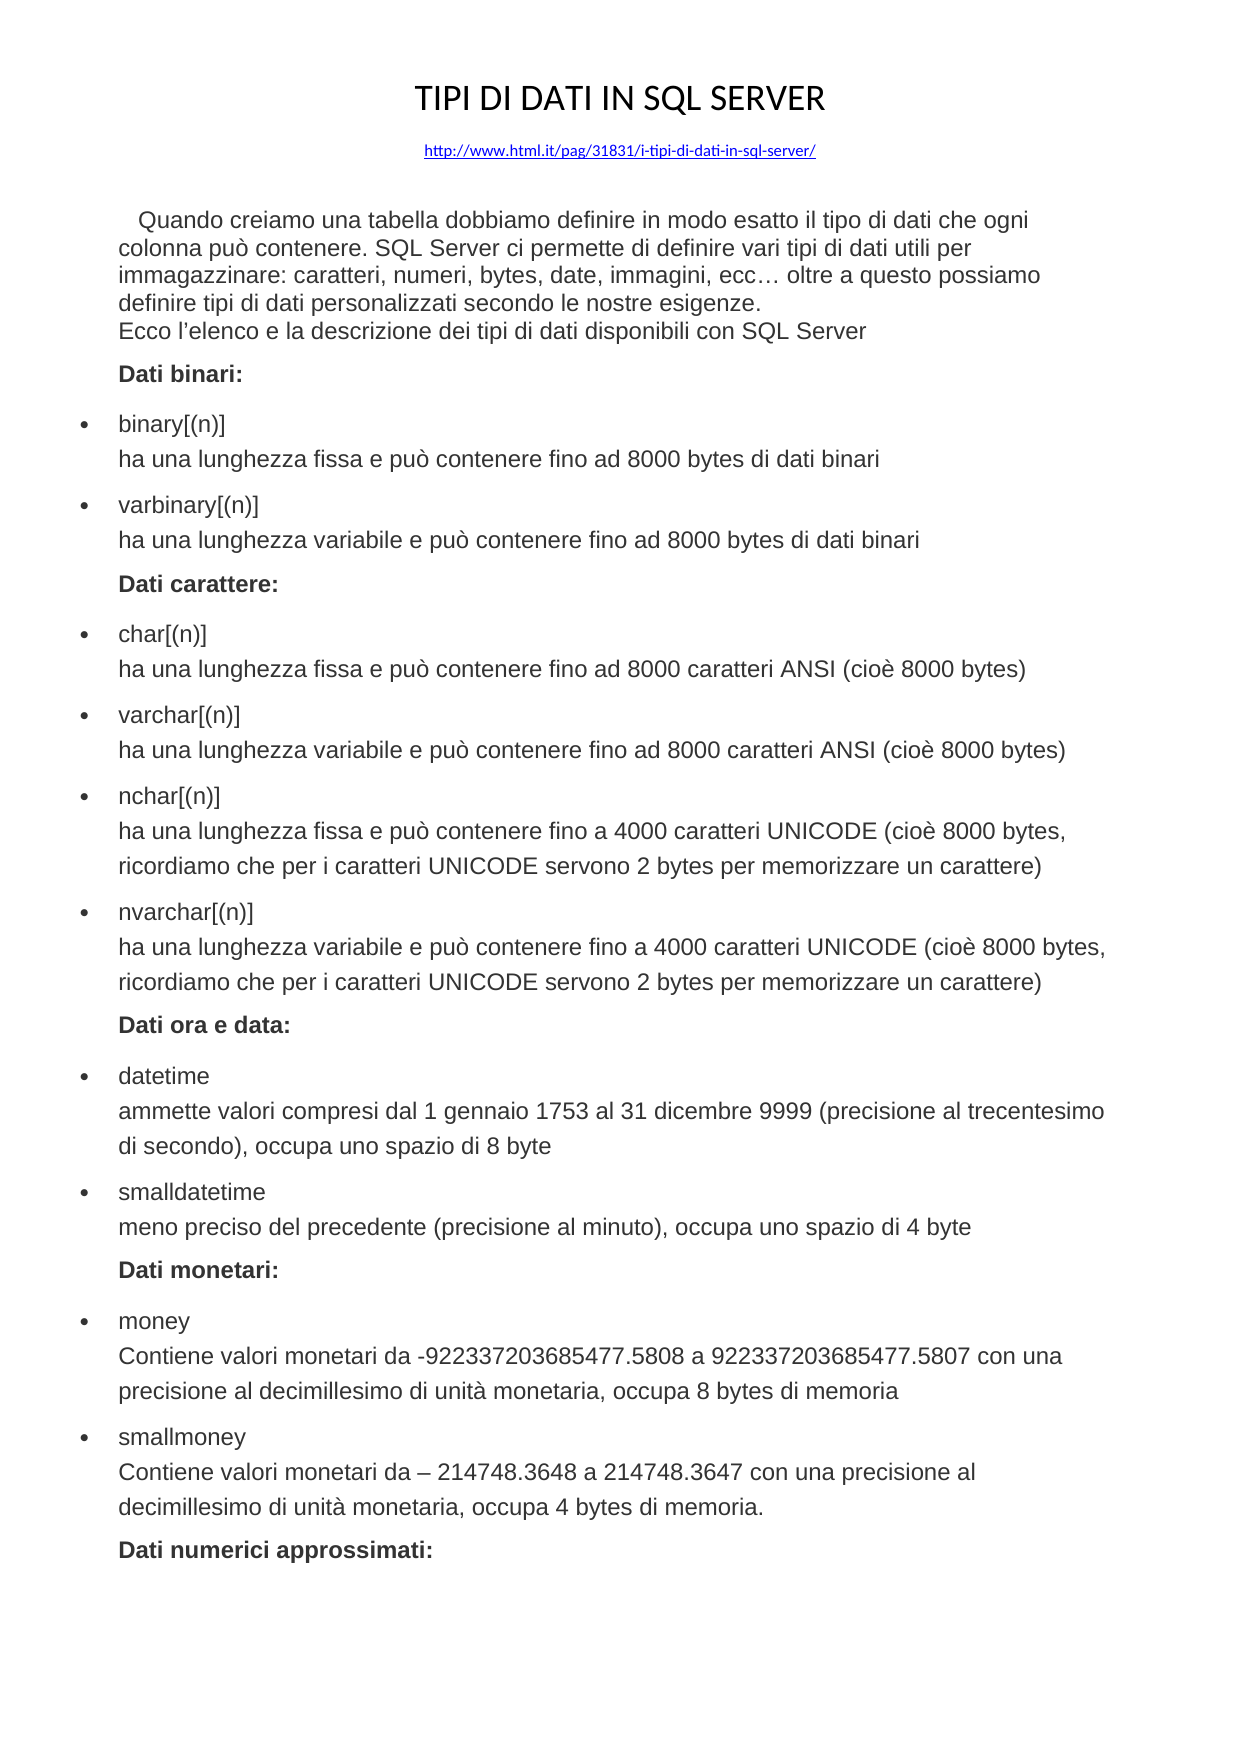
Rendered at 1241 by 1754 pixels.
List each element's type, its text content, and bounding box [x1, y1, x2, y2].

text Dati numerici approssimati: [118, 1536, 1091, 1563]
text Dati binari: [118, 360, 1091, 387]
list binary[(n)] ha una lunghezza fissa e può contenere fino ad 8000 bytes di dati binari [81, 403, 1122, 473]
text Dati ora e data: [118, 1011, 1091, 1039]
text TIPI DI DATI IN SQL SERVER [118, 74, 1122, 120]
text http://www.html.it/pag/31831/i-tipi-di-dati-in-sql-server/ [118, 140, 1122, 160]
list char[(n)] ha una lunghezza fissa e può contenere fino ad 8000 caratteri ANSI (cioè 8000 bytes) [81, 613, 1122, 683]
list money Contiene valori monetari da -922337203685477.5808 a 922337203685477.5807 con una precisione al decimillesimo di unità monetaria, occupa 8 bytes di memoria [81, 1299, 1122, 1404]
text Quando creiamo una tabella dobbiamo definire in modo esatto il tipo di dati che ogni colonna può contenere. SQL Server ci permette di definire vari tipi di dati utili per immagazzinare: caratteri, numeri, bytes, date, immagini, ecc… oltre a questo possiamo definire tipi di dati personalizzati secondo le nostre esigenze. Ecco l’elenco e la descrizione dei tipi di dati disponibili con SQL Server [118, 178, 1091, 344]
text Dati monetari: [118, 1256, 1091, 1284]
text Dati carattere: [118, 569, 1091, 597]
list datetime ammette valori compresi dal 1 gennaio 1753 al 31 dicembre 9999 (precisione al trecentesimo di secondo), occupa uno spazio di 8 byte [81, 1054, 1122, 1159]
list nchar[(n)] ha una lunghezza fissa e può contenere fino a 4000 caratteri UNICODE (cioè 8000 bytes, ricordiamo che per i caratteri UNICODE servono 2 bytes per memorizzare un carattere) [81, 775, 1122, 880]
list varchar[(n)] ha una lunghezza variabile e può contenere fino ad 8000 caratteri ANSI (cioè 8000 bytes) [81, 694, 1122, 764]
list smalldatetime meno preciso del precedente (precisione al minuto), occupa uno spazio di 4 byte [81, 1170, 1122, 1240]
list nvarchar[(n)] ha una lunghezza variabile e può contenere fino a 4000 caratteri UNICODE (cioè 8000 bytes, ricordiamo che per i caratteri UNICODE servono 2 bytes per memorizzare un carattere) [81, 891, 1122, 996]
list varbinary[(n)] ha una lunghezza variabile e può contenere fino ad 8000 bytes di dati binari [81, 484, 1122, 554]
list smallmoney Contiene valori monetari da – 214748.3648 a 214748.3647 con una precisione al decimillesimo di unità monetaria, occupa 4 bytes di memoria. [81, 1415, 1122, 1520]
